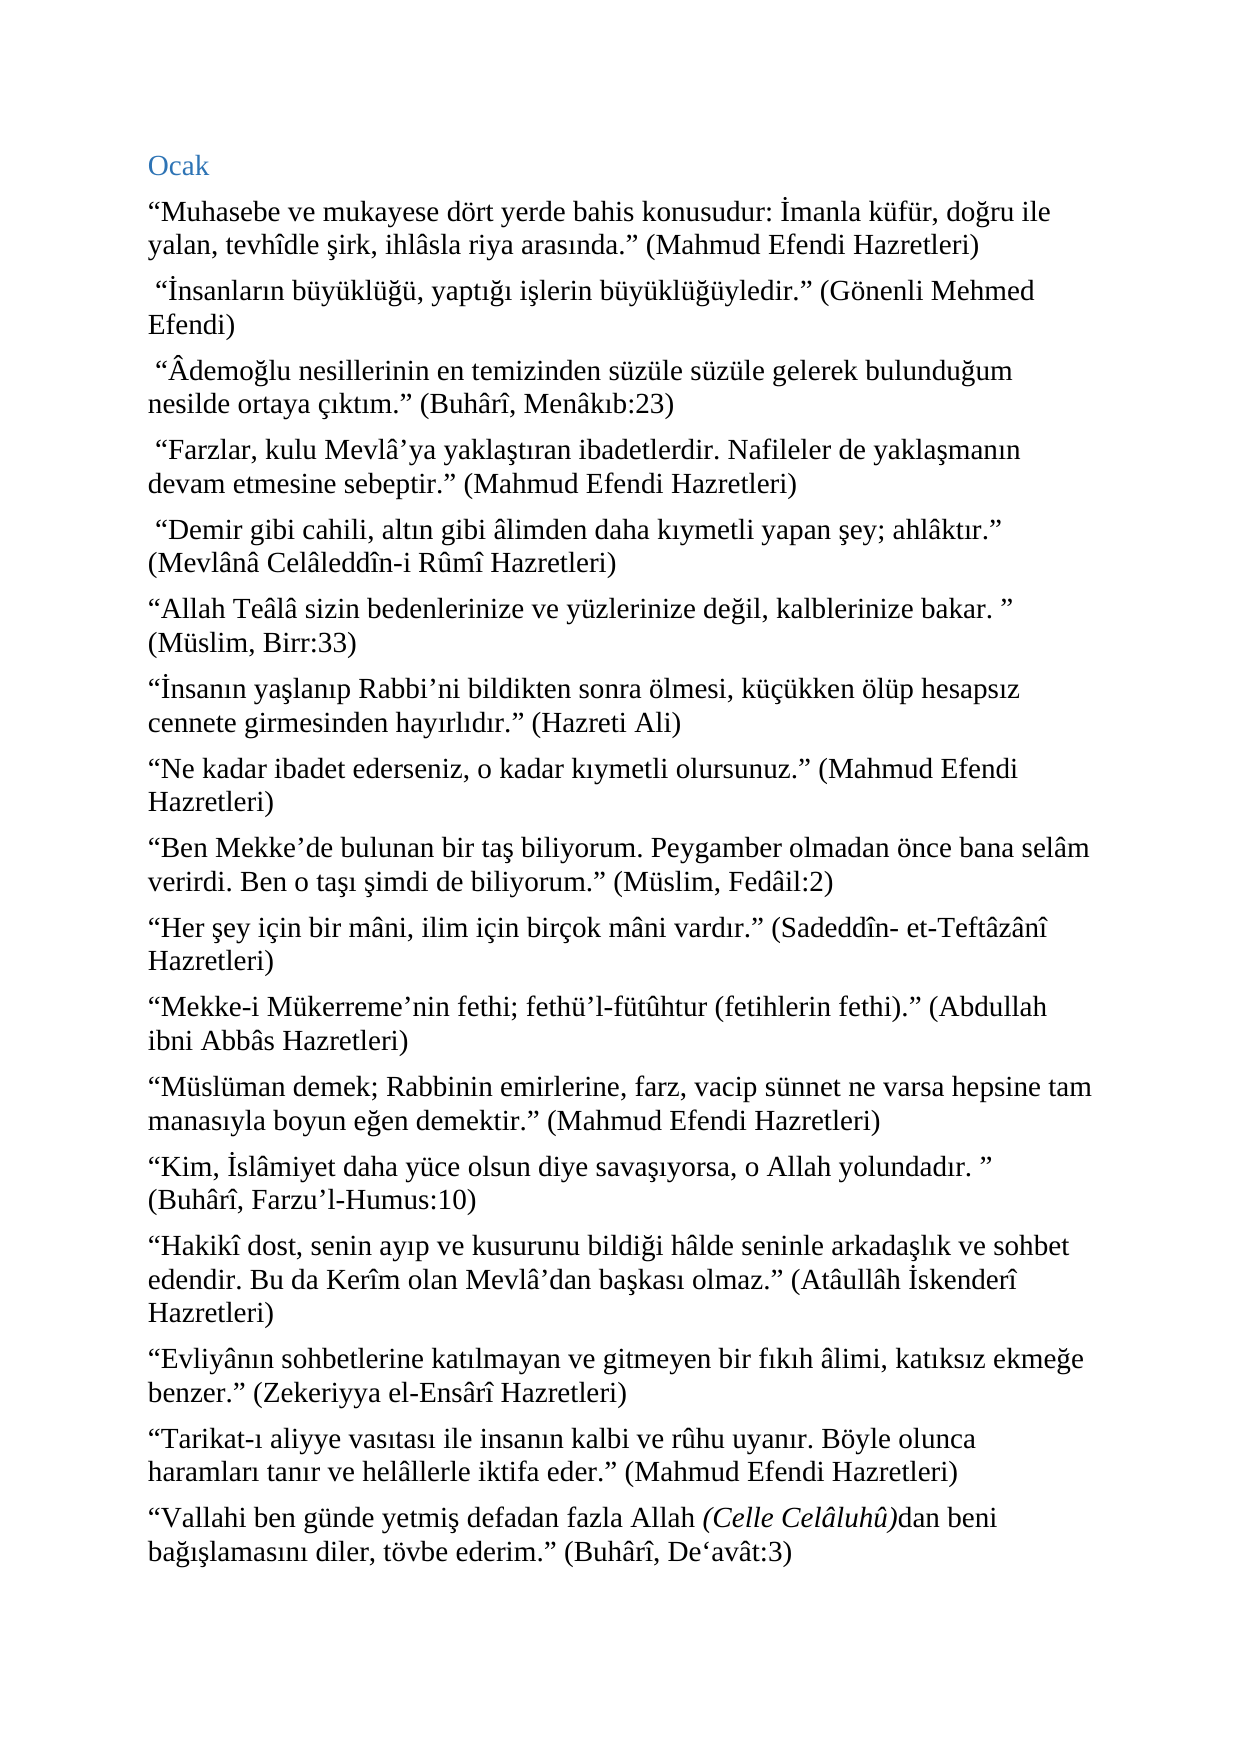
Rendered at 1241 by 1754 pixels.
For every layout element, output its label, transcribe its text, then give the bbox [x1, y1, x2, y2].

text “Ben Mekke’de bulunan bir taş biliyorum. Peygamber olmadan önce bana selâm verirdi. Ben o taşı şimdi de biliyorum.” (Müslim, Fedâil:2) [148, 830, 1093, 897]
text “Demir gibi cahili, altın gibi âlimden daha kıymetli yapan şey; ahlâktır.” (Mevlânâ Celâleddîn-i Rûmî Hazretleri) [148, 512, 1093, 579]
text “Vallahi ben günde yetmiş defadan fazla Allah (Celle Celâluhû)dan beni bağışlamasını diler, tövbe ederim.” (Buhârî, De‘avât:3) [148, 1501, 1093, 1568]
text “Allah Teâlâ sizin bedenlerinize ve yüzlerinize değil, kalblerinize bakar. ” (Müslim, Birr:33) [148, 592, 1093, 659]
text “Her şey için bir mâni, ilim için birçok mâni vardır.” (Sadeddîn- et-Teftâzânî Hazretleri) [148, 910, 1093, 977]
text “İnsanın yaşlanıp Rabbi’ni bildikten sonra ölmesi, küçükken ölüp hesapsız cennete girmesinden hayırlıdır.” (Hazreti Ali) [148, 671, 1093, 738]
subtitle Ocak [148, 148, 1093, 181]
text “Ne kadar ibadet ederseniz, o kadar kıymetli olursunuz.” (Mahmud Efendi Hazretleri) [148, 751, 1093, 818]
text “İnsanların büyüklüğü, yaptığı işlerin büyüklüğüyledir.” (Gönenli Mehmed Efendi) [148, 273, 1093, 340]
text “Âdemoğlu nesillerinin en temizinden süzüle süzüle gelerek bulunduğum nesilde ortaya çıktım.” (Buhârî, Menâkıb:23) [148, 353, 1093, 420]
text “Muhasebe ve mukayese dört yerde bahis konusudur: İmanla küfür, doğru ile yalan, tevhîdle şirk, ihlâsla riya arasında.” (Mahmud Efendi Hazretleri) [148, 194, 1093, 261]
text “Hakikî dost, senin ayıp ve kusurunu bildiği hâlde seninle arkadaşlık ve sohbet edendir. Bu da Kerîm olan Mevlâ’dan başkası olmaz.” (Atâullâh İskenderî Hazretleri) [148, 1228, 1093, 1329]
text “Kim, İslâmiyet daha yüce olsun diye savaşıyorsa, o Allah yolundadır. ” (Buhârî, Farzu’l-Humus:10) [148, 1149, 1093, 1216]
text “Evliyânın sohbetlerine katılmayan ve gitmeyen bir fıkıh âlimi, katıksız ekmeğe benzer.” (Zekeriyya el-Ensârî Hazretleri) [148, 1341, 1093, 1408]
text “Farzlar, kulu Mevlâ’ya yaklaştıran ibadetlerdir. Nafileler de yaklaşmanın devam etmesine sebeptir.” (Mahmud Efendi Hazretleri) [148, 432, 1093, 499]
text “Mekke-i Mükerreme’nin fethi; fethü’l-fütûhtur (fetihlerin fethi).” (Abdullah ibni Abbâs Hazretleri) [148, 989, 1093, 1057]
text “Müslüman demek; Rabbinin emirlerine, farz, vacip sünnet ne varsa hepsine tam manasıyla boyun eğen demektir.” (Mahmud Efendi Hazretleri) [148, 1069, 1093, 1136]
text “Tarikat-ı aliyye vasıtası ile insanın kalbi ve rûhu uyanır. Böyle olunca haramları tanır ve helâllerle iktifa eder.” (Mahmud Efendi Hazretleri) [148, 1421, 1093, 1488]
